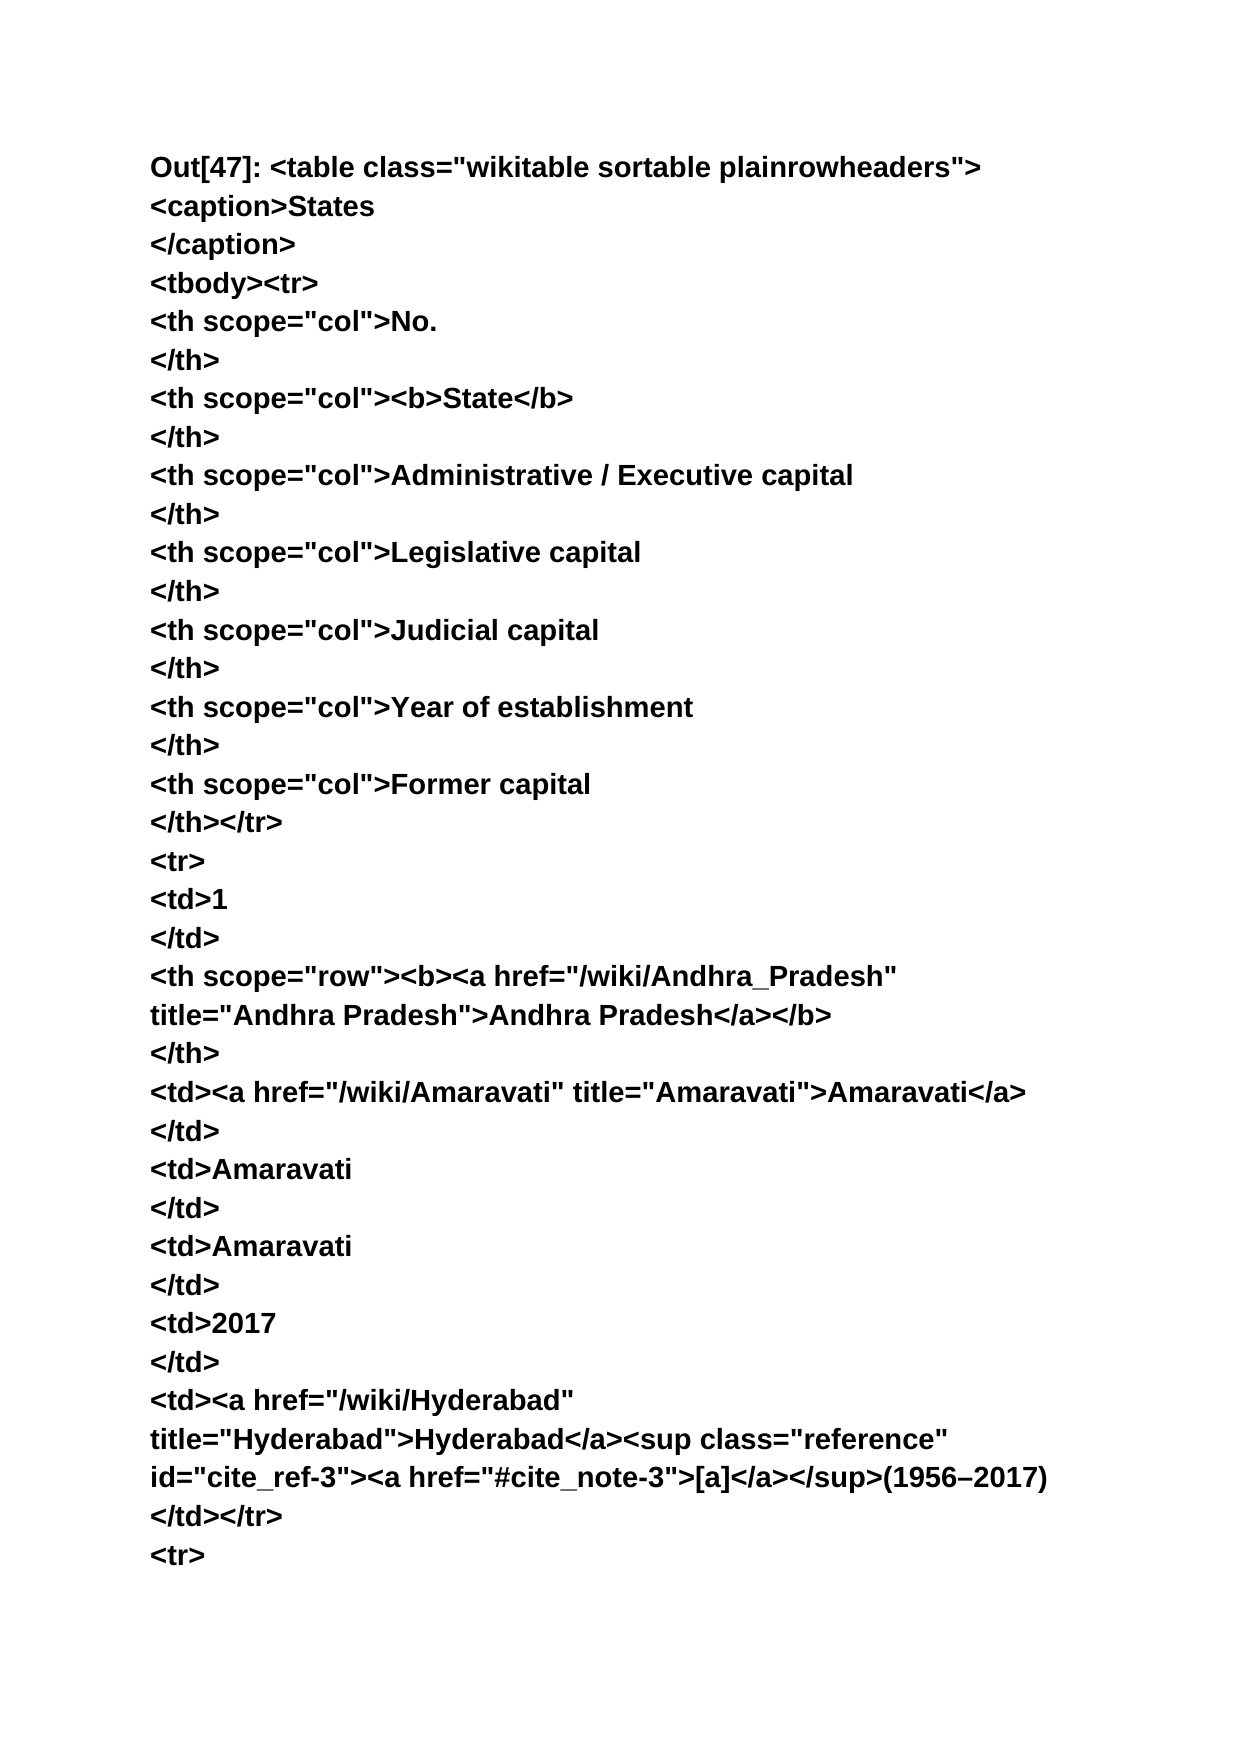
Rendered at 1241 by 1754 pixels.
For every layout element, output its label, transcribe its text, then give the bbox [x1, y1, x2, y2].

text <th scope="col">Year of establishment [150, 689, 1090, 723]
text <tr> [150, 1537, 1090, 1571]
text </td></tr> [150, 1499, 1090, 1532]
text <th scope="col">Former capital [150, 767, 1090, 800]
text </td> [150, 921, 1090, 954]
text <th scope="col">Administrative / Executive capital [150, 458, 1090, 492]
text <tbody><tr> [150, 266, 1090, 299]
text </th> [150, 420, 1090, 453]
text </td> [150, 1191, 1090, 1224]
text </th> [150, 574, 1090, 607]
text </td> [150, 1113, 1090, 1147]
text <td>2017 [150, 1306, 1090, 1340]
text <th scope="col"><b>State</b> [150, 381, 1090, 415]
text </th> [150, 651, 1090, 684]
text </th> [150, 728, 1090, 762]
text Out[47]: <table class="wikitable sortable plainrowheaders"> [150, 150, 1090, 183]
text </th></tr> [150, 805, 1090, 839]
text </th> [150, 343, 1090, 376]
text </th> [150, 497, 1090, 530]
text </th> [150, 1036, 1090, 1070]
text <tr> [150, 844, 1090, 877]
text </caption> [150, 227, 1090, 261]
text <td>Amaravati [150, 1152, 1090, 1186]
text <th scope="row"><b><a href="/wiki/Andhra_Pradesh" title="Andhra Pradesh">Andhra Pradesh</a></b> [150, 959, 1090, 1031]
text </td> [150, 1345, 1090, 1378]
text <caption>States [150, 188, 1090, 222]
text </td> [150, 1268, 1090, 1301]
text <td><a href="/wiki/Amaravati" title="Amaravati">Amaravati</a> [150, 1075, 1090, 1108]
text <td><a href="/wiki/Hyderabad" title="Hyderabad">Hyderabad</a><sup class="reference" id="cite_ref-3"><a href="#cite_note-3">[a]</a></sup>(1956–2017) [150, 1383, 1090, 1494]
text <th scope="col">Judicial capital [150, 612, 1090, 646]
text <td>Amaravati [150, 1229, 1090, 1263]
text <th scope="col">No. [150, 304, 1090, 338]
text <td>1 [150, 882, 1090, 916]
text <th scope="col">Legislative capital [150, 535, 1090, 569]
